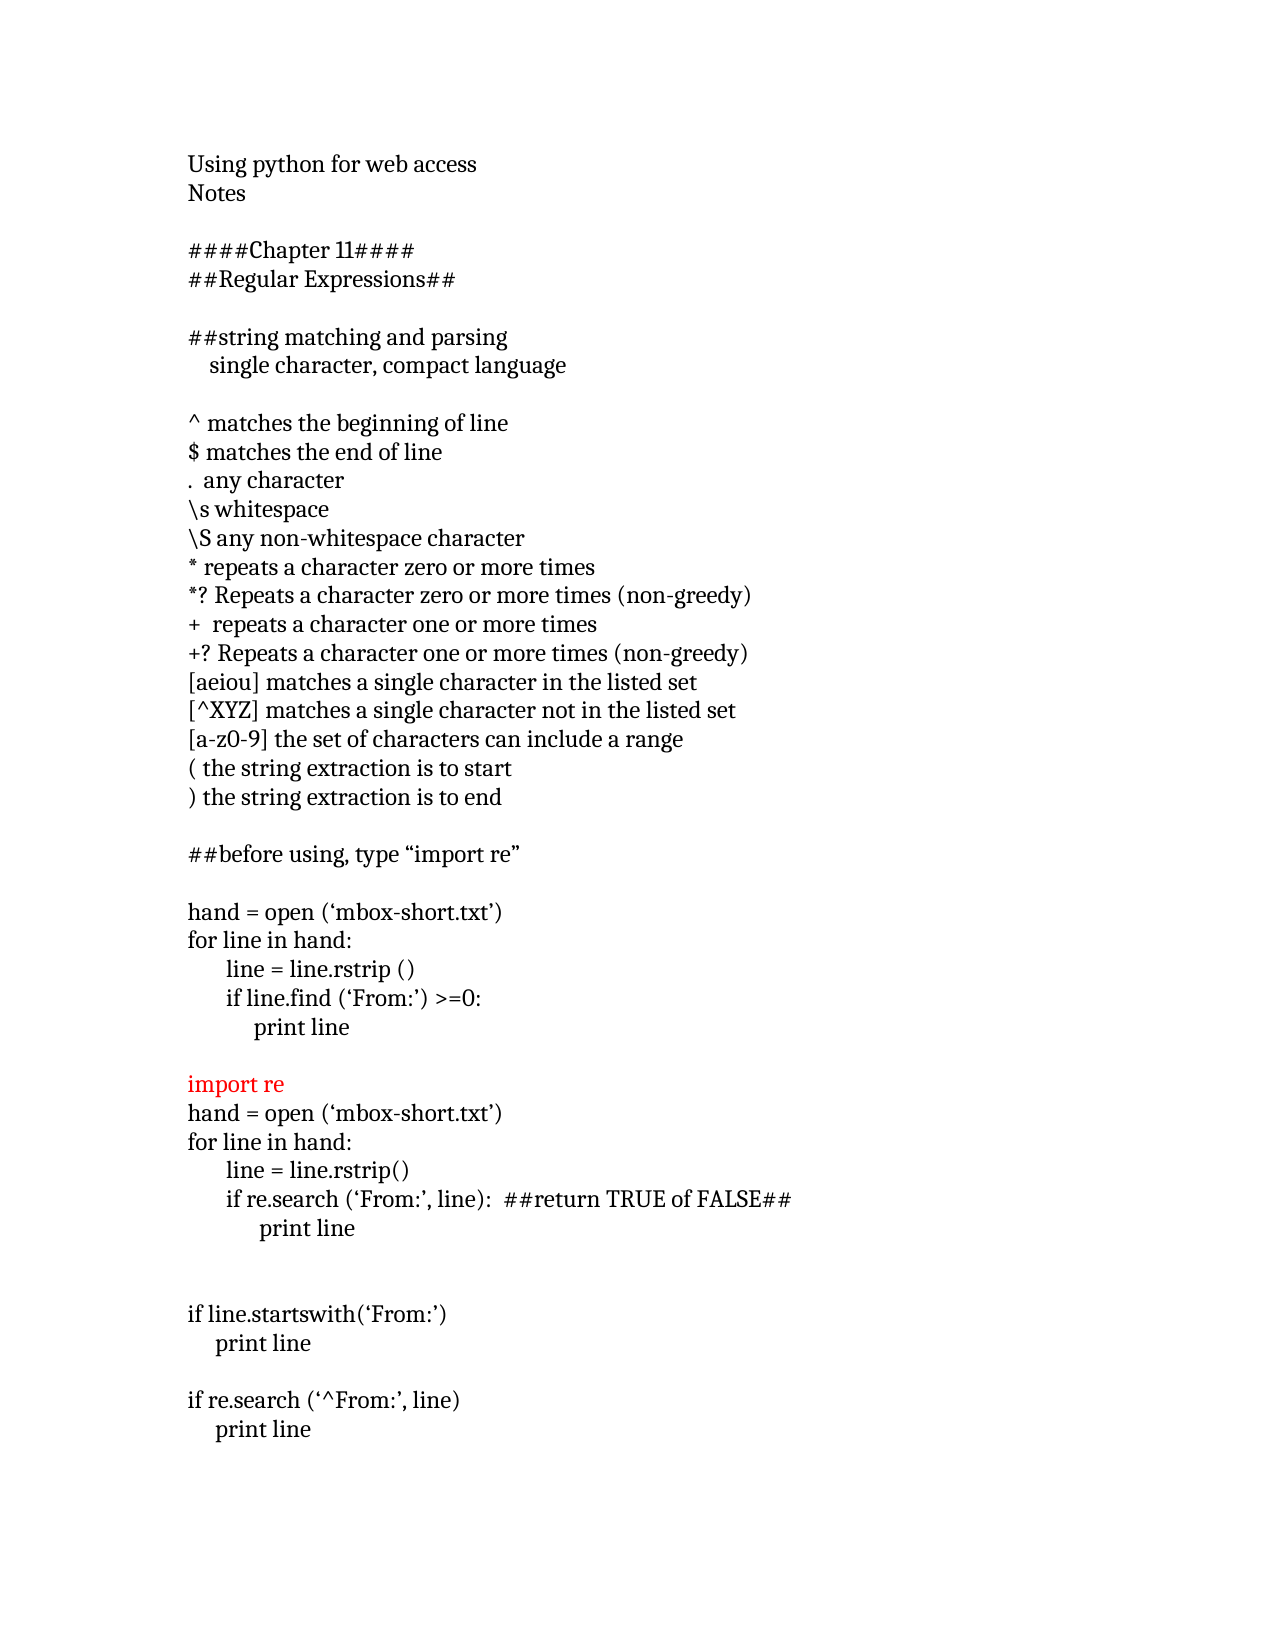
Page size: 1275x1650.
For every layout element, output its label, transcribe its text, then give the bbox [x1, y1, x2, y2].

text hand = open (‘mbox-short.txt’) [187, 897, 1087, 926]
text ^ matches the beginning of line [187, 409, 1087, 437]
text ####Chapter 11#### [187, 236, 1087, 265]
text print line [187, 1329, 1087, 1357]
text $ matches the end of line [187, 437, 1087, 466]
text hand = open (‘mbox-short.txt’) [187, 1099, 1087, 1127]
text print line [187, 1214, 1087, 1242]
text line = line.rstrip() [187, 1156, 1087, 1185]
text . any character [187, 466, 1087, 495]
text single character, compact language [187, 351, 1087, 380]
text print line [187, 1012, 1087, 1041]
text Notes [187, 179, 1087, 207]
text line = line.rstrip () [187, 955, 1087, 984]
text if line.startswith(‘From:’) [187, 1300, 1087, 1329]
text for line in hand: [187, 926, 1087, 955]
text + repeats a character one or more times [187, 610, 1087, 639]
text ##before using, type “import re” [187, 840, 1087, 869]
text ( the string extraction is to start [187, 754, 1087, 782]
text if line.find (‘From:’) >=0: [187, 984, 1087, 1012]
text if re.search (‘From:’, line): ##return TRUE of FALSE## [187, 1185, 1087, 1214]
text import re [187, 1070, 1087, 1099]
text +? Repeats a character one or more times (non-greedy) [187, 639, 1087, 667]
text [a-z0-9] the set of characters can include a range [187, 725, 1087, 754]
text * repeats a character zero or more times [187, 552, 1087, 581]
text Using python for web access [187, 150, 1087, 179]
text for line in hand: [187, 1127, 1087, 1156]
text [aeiou] matches a single character in the listed set [187, 667, 1087, 696]
text [^XYZ] matches a single character not in the listed set [187, 696, 1087, 725]
text *? Repeats a character zero or more times (non-greedy) [187, 581, 1087, 610]
text ##Regular Expressions## [187, 265, 1087, 294]
text if re.search (‘^From:’, line) [187, 1386, 1087, 1415]
text ##string matching and parsing [187, 322, 1087, 351]
text print line [187, 1415, 1087, 1444]
text ) the string extraction is to end [187, 782, 1087, 811]
text \S any non-whitespace character [187, 524, 1087, 552]
text \s whitespace [187, 495, 1087, 524]
